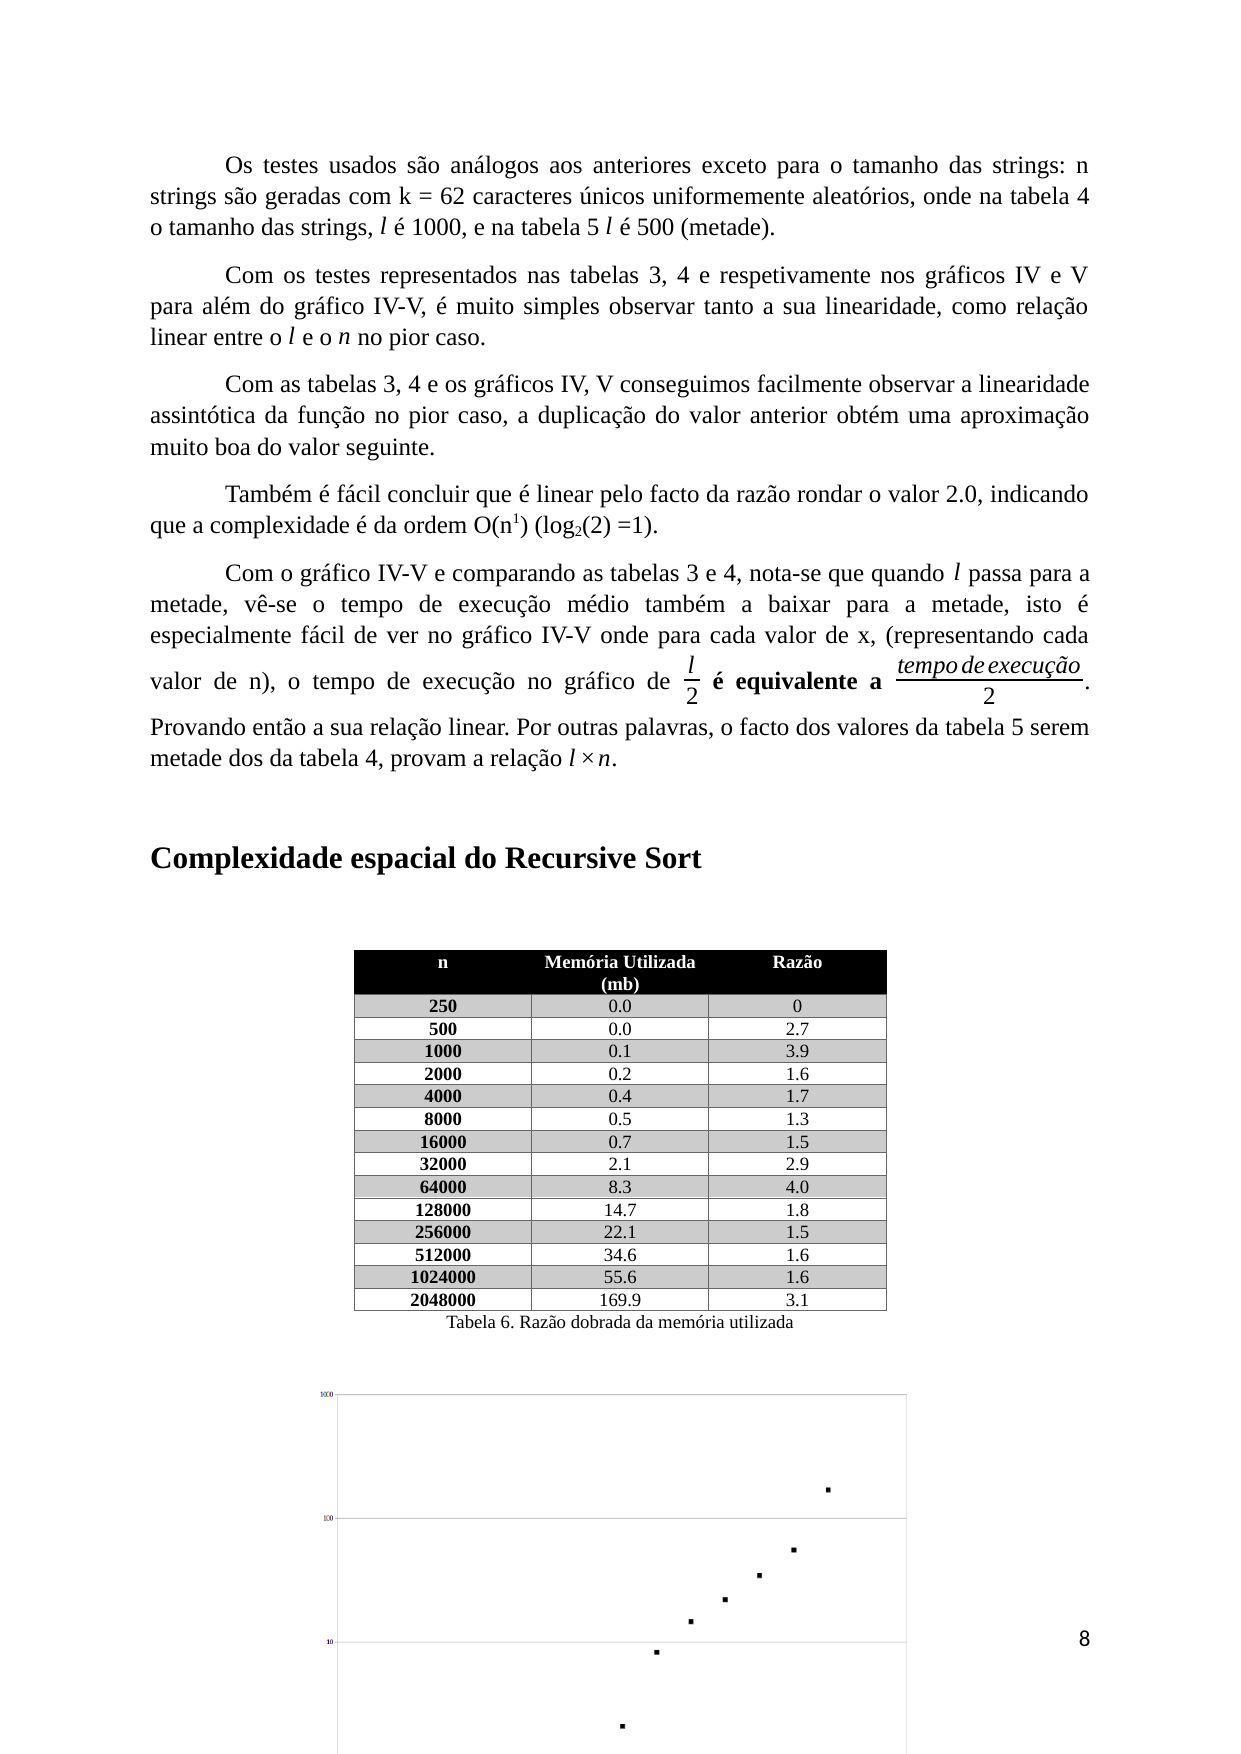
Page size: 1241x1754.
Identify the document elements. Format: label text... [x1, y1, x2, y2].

table_cell 34.6 [532, 1244, 708, 1265]
table_cell 500 [355, 1018, 531, 1039]
table_cell 256000 [355, 1221, 531, 1243]
table_cell 32000 [355, 1153, 531, 1175]
table_cell 128000 [355, 1199, 531, 1220]
table_cell 1.6 [709, 1244, 886, 1265]
table_cell 1.6 [709, 1266, 886, 1288]
table_cell 1.7 [709, 1085, 886, 1107]
table_cell 16000 [355, 1131, 531, 1152]
table_cell 2.7 [709, 1018, 886, 1039]
table_cell 1024000 [355, 1266, 531, 1288]
table_cell 8000 [355, 1108, 531, 1129]
table_cell 169.9 [532, 1289, 708, 1310]
table_cell 2.1 [532, 1153, 708, 1175]
table_cell 0 [709, 995, 886, 1017]
table_header Razão [709, 951, 886, 994]
table_cell 0.7 [532, 1131, 708, 1152]
text Complexidade espacial do Recursive Sort [150, 839, 1090, 875]
text Com o gráfico IV-V e comparando as tabelas 3 e 4, nota-se que quando passa para a metade, vê-se o tempo de execução médio também a baixar para a metade, isto é especialmente fácil de ver no gráfico IV-V onde para cada valor de x, (representando cada valor de n), o tempo de execução no gráfico de é equivalente a . Provando então a sua relação linear. Por outras palavras, o facto dos valores da tabela 5 serem metade dos da tabela 4, provam a relação . [150, 558, 1090, 772]
table_cell 0.2 [532, 1063, 708, 1084]
table_cell 1.5 [709, 1131, 886, 1152]
text Tabela 6. Razão dobrada da memória utilizada [150, 1311, 1090, 1333]
table_cell 1.5 [709, 1221, 886, 1243]
table_cell 1.8 [709, 1199, 886, 1220]
table_cell 2048000 [355, 1289, 531, 1310]
table_cell 0.0 [532, 1018, 708, 1039]
table_cell 2.9 [709, 1153, 886, 1175]
table_cell 0.1 [532, 1040, 708, 1062]
picture [314, 1383, 926, 1754]
table_cell 3.1 [709, 1289, 886, 1310]
table_cell 2000 [355, 1063, 531, 1084]
table_cell 0.5 [532, 1108, 708, 1129]
table_cell 512000 [355, 1244, 531, 1265]
text Também é fácil concluir que é linear pelo facto da razão rondar o valor 2.0, indicando que a complexidade é da ordem O(n1) (log2(2) =1). [150, 479, 1090, 539]
table_cell 0.0 [532, 995, 708, 1017]
table_cell 4.0 [709, 1176, 886, 1197]
table_cell 3.9 [709, 1040, 886, 1062]
table_header n [355, 951, 531, 994]
table_cell 55.6 [532, 1266, 708, 1288]
table_cell 1.3 [709, 1108, 886, 1129]
table_cell 14.7 [532, 1199, 708, 1220]
table_cell 1.6 [709, 1063, 886, 1084]
table_header Memória Utilizada (mb) [532, 951, 708, 994]
table_cell 1000 [355, 1040, 531, 1062]
table_cell 0.4 [532, 1085, 708, 1107]
table_cell 22.1 [532, 1221, 708, 1243]
table_cell 4000 [355, 1085, 531, 1107]
table_cell 64000 [355, 1176, 531, 1197]
table_cell 8.3 [532, 1176, 708, 1197]
table_cell 250 [355, 995, 531, 1017]
